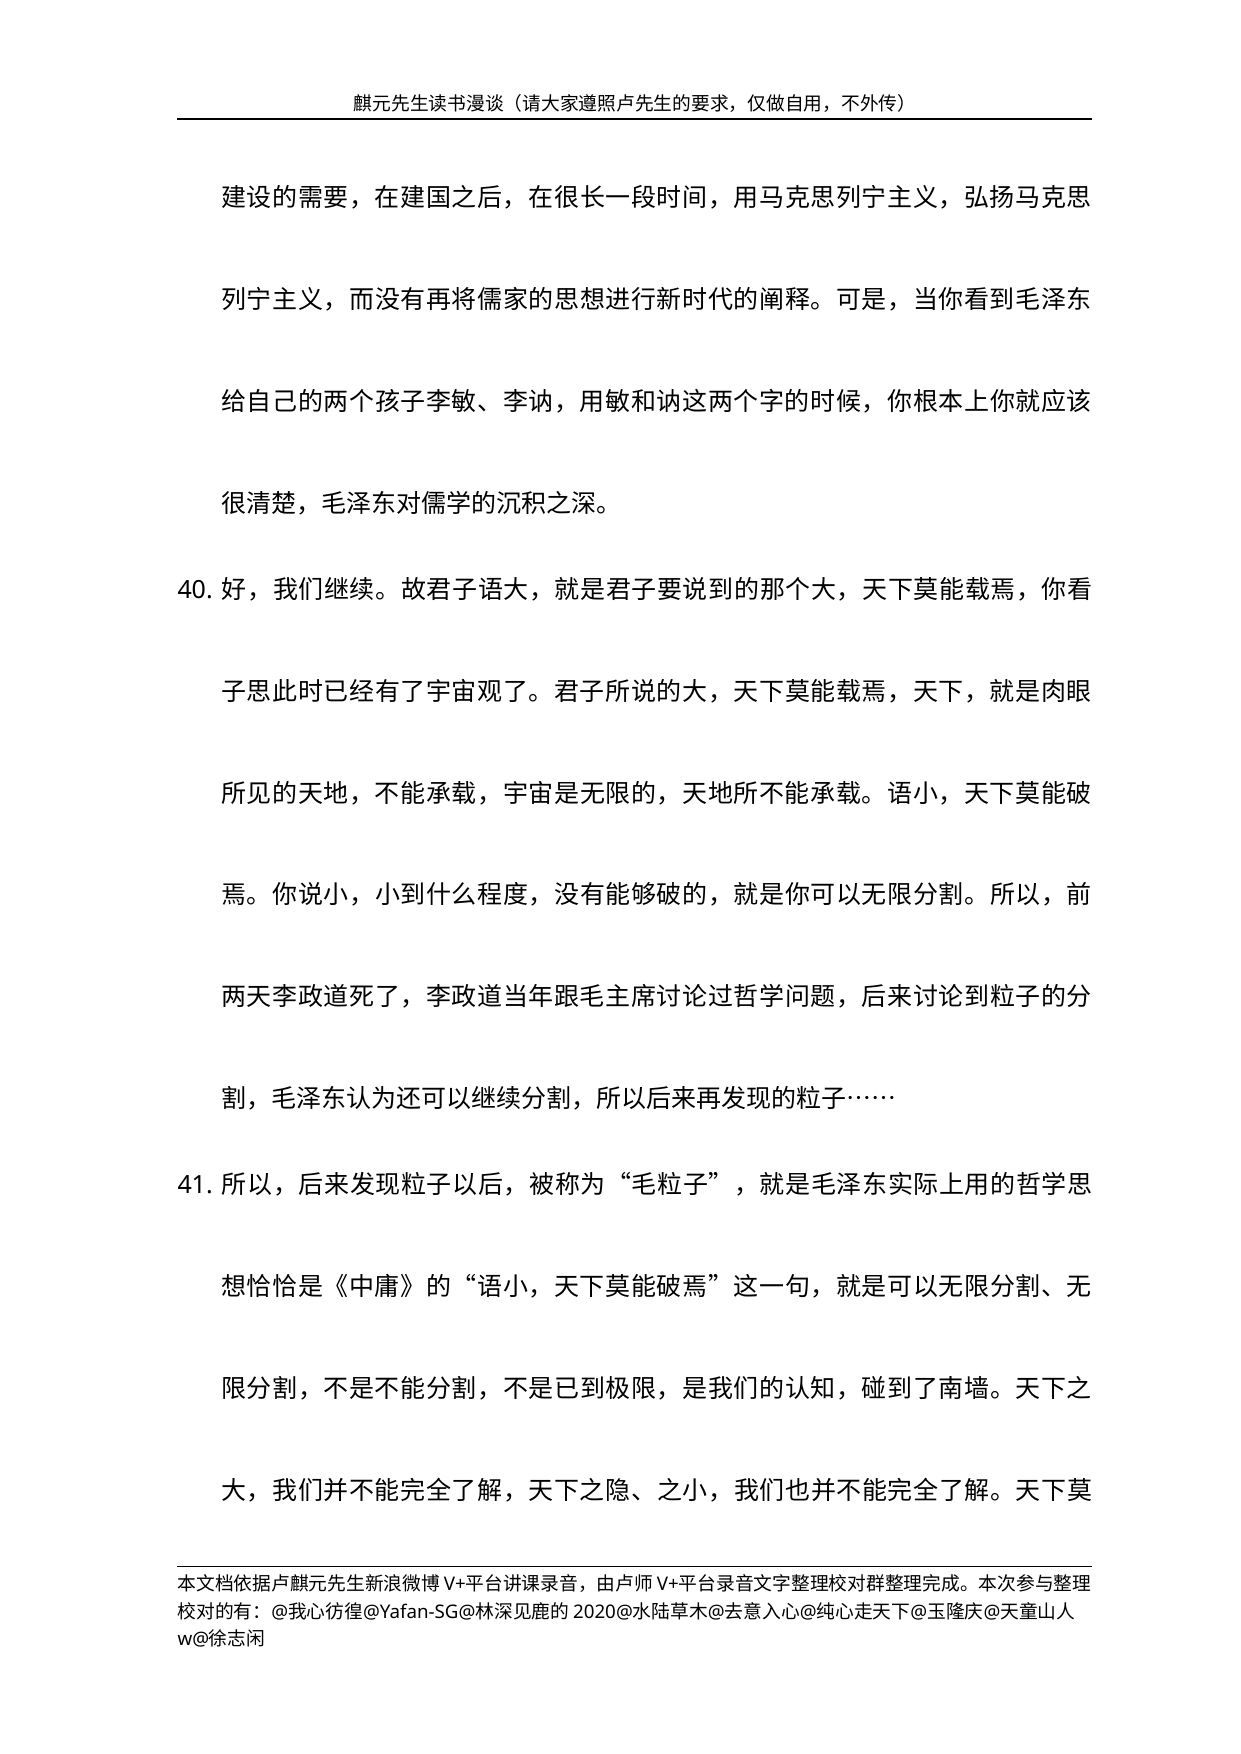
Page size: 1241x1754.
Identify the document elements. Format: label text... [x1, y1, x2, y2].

list ﻿好，我们继续。故君子语大，就是君子要说到的那个大，天下莫能载焉，你看子思此时已经有了宇宙观了。君子所说的大，天下莫能载焉，天下，就是肉眼所见的天地，不能承载，宇宙是无限的，天地所不能承载。语小，天下莫能破焉。你说小，小到什么程度，没有能够破的，就是你可以无限分割。所以，前两天李政道死了，李政道当年跟毛主席讨论过哲学问题，后来讨论到粒子的分割，毛泽东认为还可以继续分割，所以后来再发现的粒子…… [177, 553, 1092, 1131]
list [177, 162, 1092, 535]
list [177, 1149, 1092, 1522]
